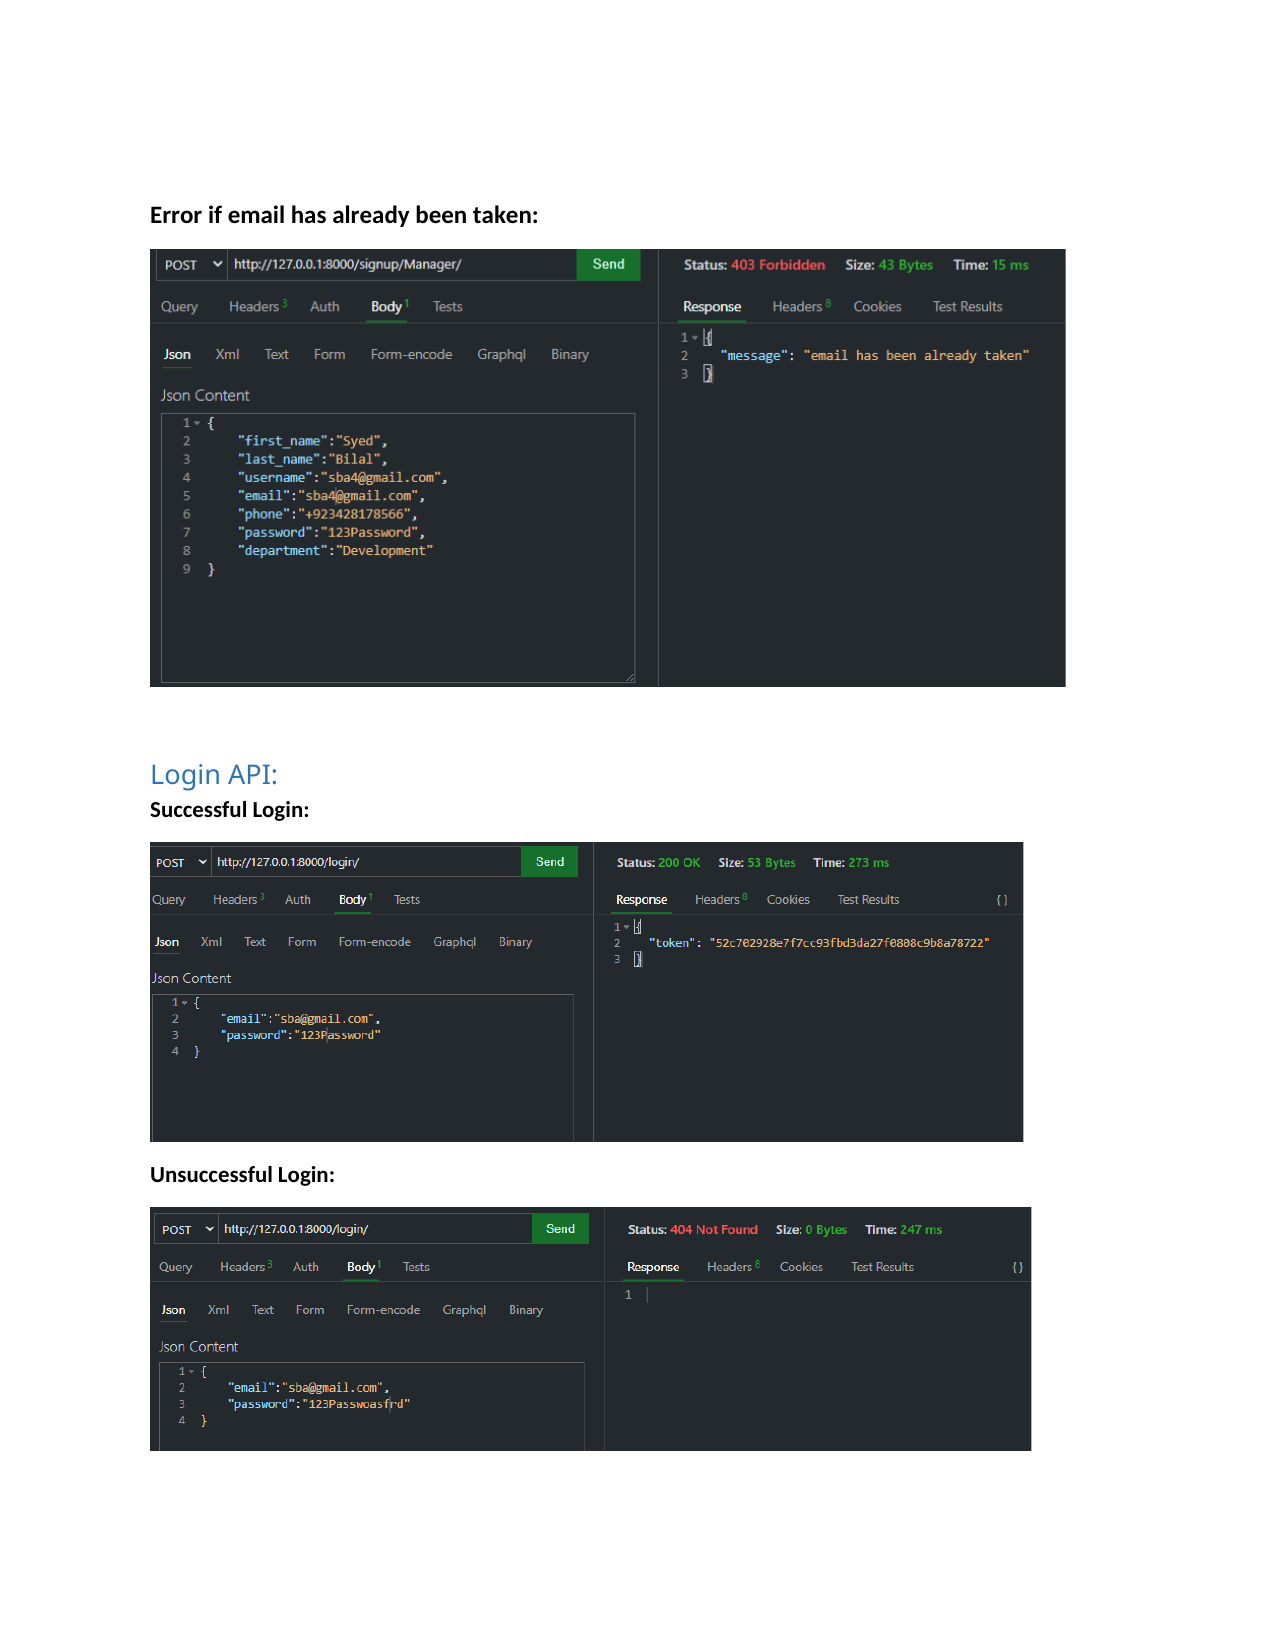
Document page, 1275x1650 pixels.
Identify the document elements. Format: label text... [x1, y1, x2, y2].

text Error if email has already been taken: [150, 199, 1125, 230]
picture [150, 842, 1024, 1142]
text Successful Login: [150, 795, 1125, 823]
picture [150, 1207, 1032, 1451]
text Unsuccessful Login: [150, 1161, 1125, 1189]
subtitle Login API: [150, 755, 1125, 792]
picture [150, 249, 1066, 687]
